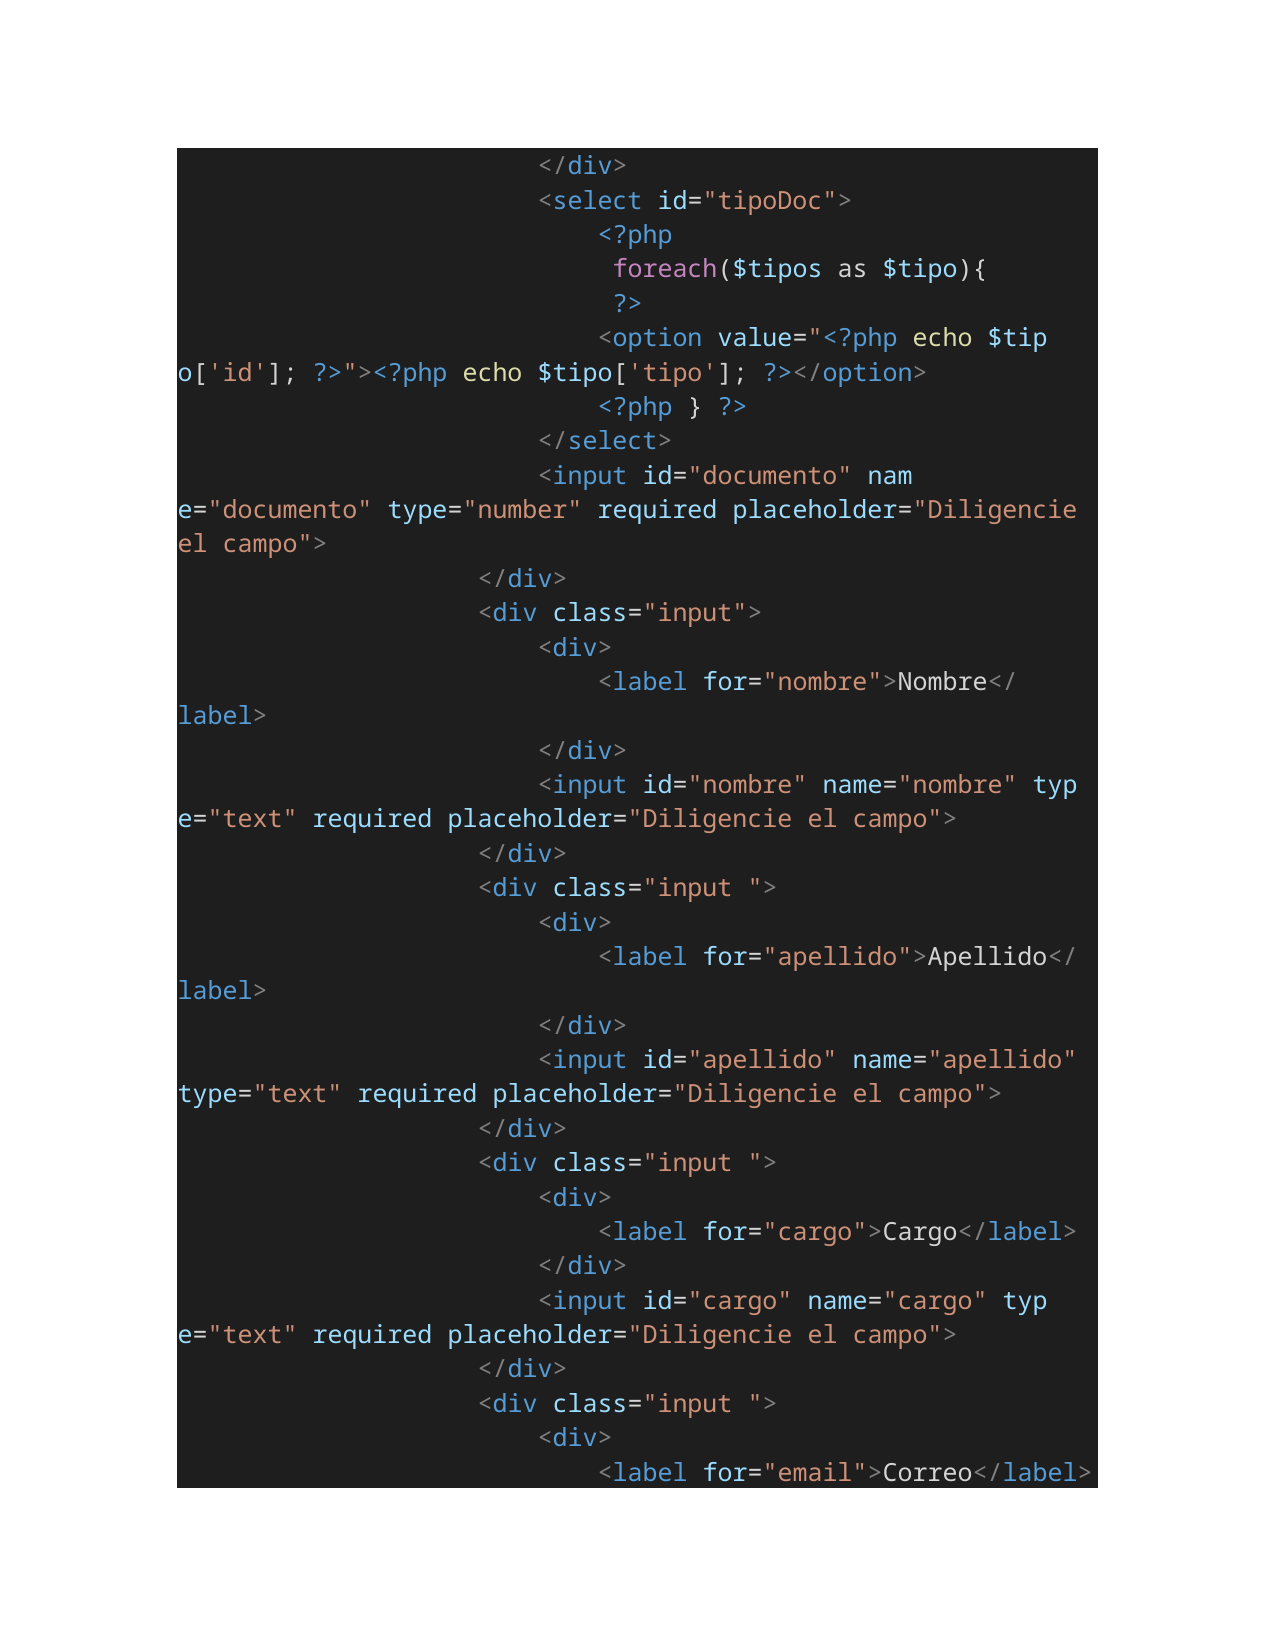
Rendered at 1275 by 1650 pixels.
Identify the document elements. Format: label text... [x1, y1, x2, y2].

text </div> [177, 1110, 1098, 1144]
text </div> [177, 560, 1098, 594]
text </div> [177, 148, 1098, 182]
text </div> [177, 1351, 1098, 1385]
text <select id="tipoDoc"> [177, 182, 1098, 216]
text <label for="cargo">Cargo</label> [177, 1213, 1098, 1248]
text <label for="apellido">Apellido</label> [177, 938, 1098, 1007]
text <div> [177, 904, 1098, 938]
text <?php } ?> [177, 388, 1098, 423]
text <input id="nombre" name="nombre" type="text" required placeholder="Diligencie el campo"> [177, 766, 1098, 835]
text <label for="nombre">Nombre</label> [177, 663, 1098, 732]
text ?> [177, 285, 1098, 319]
text foreach($tipos as $tipo){ [177, 251, 1098, 285]
text <div class="input "> [177, 1144, 1098, 1179]
text </div> [177, 1248, 1098, 1282]
text <input id="apellido" name="apellido" type="text" required placeholder="Diligencie el campo"> [177, 1041, 1098, 1110]
text <div class="input "> [177, 869, 1098, 904]
text <input id="documento" name="documento" type="number" required placeholder="Diligencie el campo"> [177, 457, 1098, 560]
text </div> [177, 1007, 1098, 1041]
text <div> [177, 629, 1098, 663]
text <div class="input "> [177, 1385, 1098, 1419]
text <label for="email">Correo</label> [177, 1454, 1098, 1488]
text </select> [177, 423, 1098, 457]
text <option value="<?php echo $tipo['id']; ?>"><?php echo $tipo['tipo']; ?></option> [177, 319, 1098, 388]
text <div> [177, 1179, 1098, 1213]
text </div> [177, 835, 1098, 869]
text <div> [177, 1419, 1098, 1454]
text </div> [177, 732, 1098, 766]
text <input id="cargo" name="cargo" type="text" required placeholder="Diligencie el campo"> [177, 1282, 1098, 1351]
text <div class="input"> [177, 594, 1098, 629]
text <?php [177, 216, 1098, 251]
